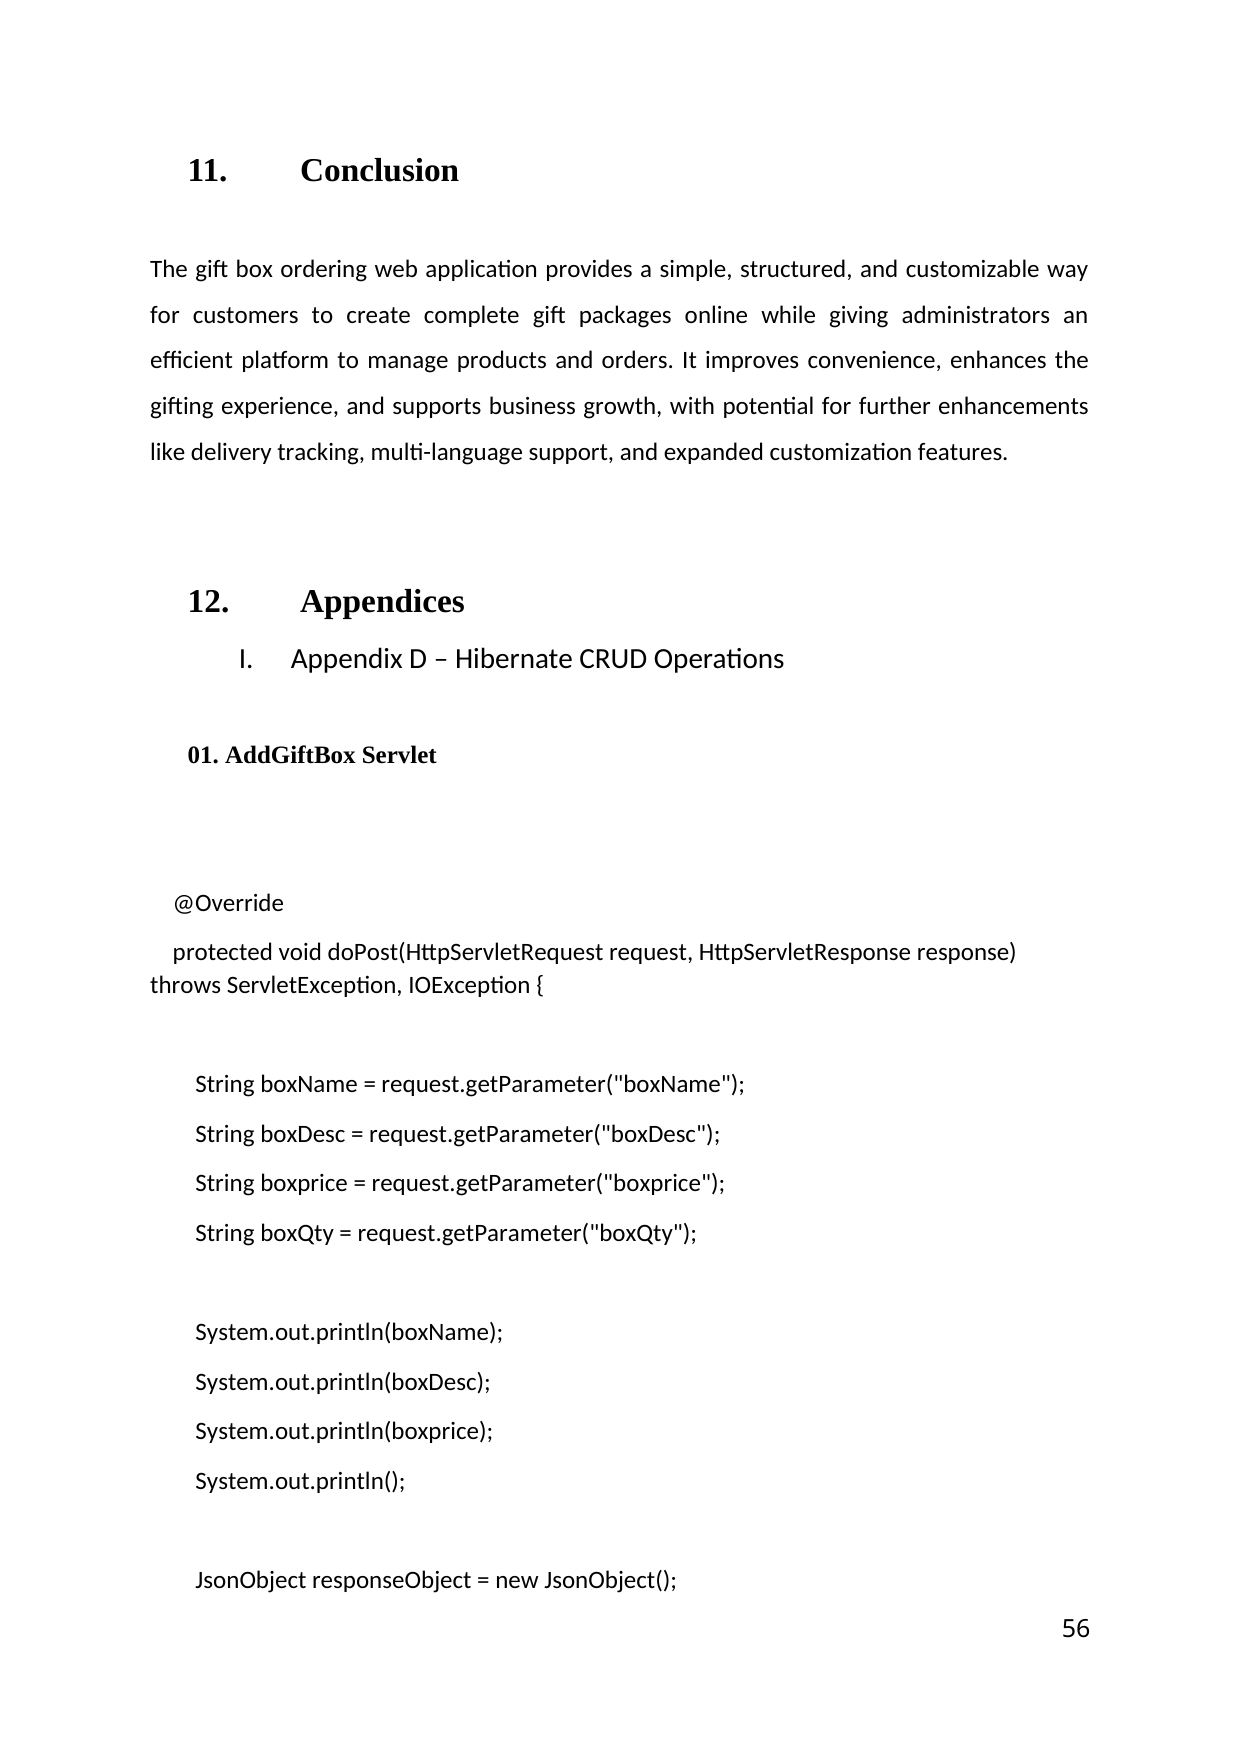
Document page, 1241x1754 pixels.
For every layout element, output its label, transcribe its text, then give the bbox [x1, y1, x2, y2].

text System.out.println(boxDesc); [150, 1366, 1090, 1396]
text String boxprice = request.getParameter("boxprice"); [150, 1168, 1090, 1198]
text JsonObject responseObject = new JsonObject(); [150, 1564, 1090, 1595]
subtitle Appendix D – Hibernate CRUD Operations [253, 640, 1090, 675]
subtitle Appendices [187, 582, 1090, 620]
text protected void doPost(HttpServletRequest request, HttpServletResponse response) throws ServletException, IOException { [150, 936, 1090, 1000]
text The gift box ordering web application provides a simple, structured, and customizable way for customers to create complete gift packages online while giving administrators an efficient platform to manage products and orders. It improves convenience, enhances the gifting experience, and supports business growth, with potential for further enhancements like delivery tracking, multi-language support, and expanded customization features. [150, 253, 1090, 467]
text System.out.println(boxprice); [150, 1416, 1090, 1446]
text String boxName = request.getParameter("boxName"); [150, 1068, 1090, 1099]
text System.out.println(boxName); [150, 1316, 1090, 1347]
text System.out.println(); [150, 1465, 1090, 1496]
text String boxQty = request.getParameter("boxQty"); [150, 1217, 1090, 1248]
text @Override [150, 887, 1090, 917]
subtitle Conclusion [187, 150, 1090, 188]
list AddGiftBox Servlet [187, 740, 1090, 769]
text String boxDesc = request.getParameter("boxDesc"); [150, 1118, 1090, 1148]
